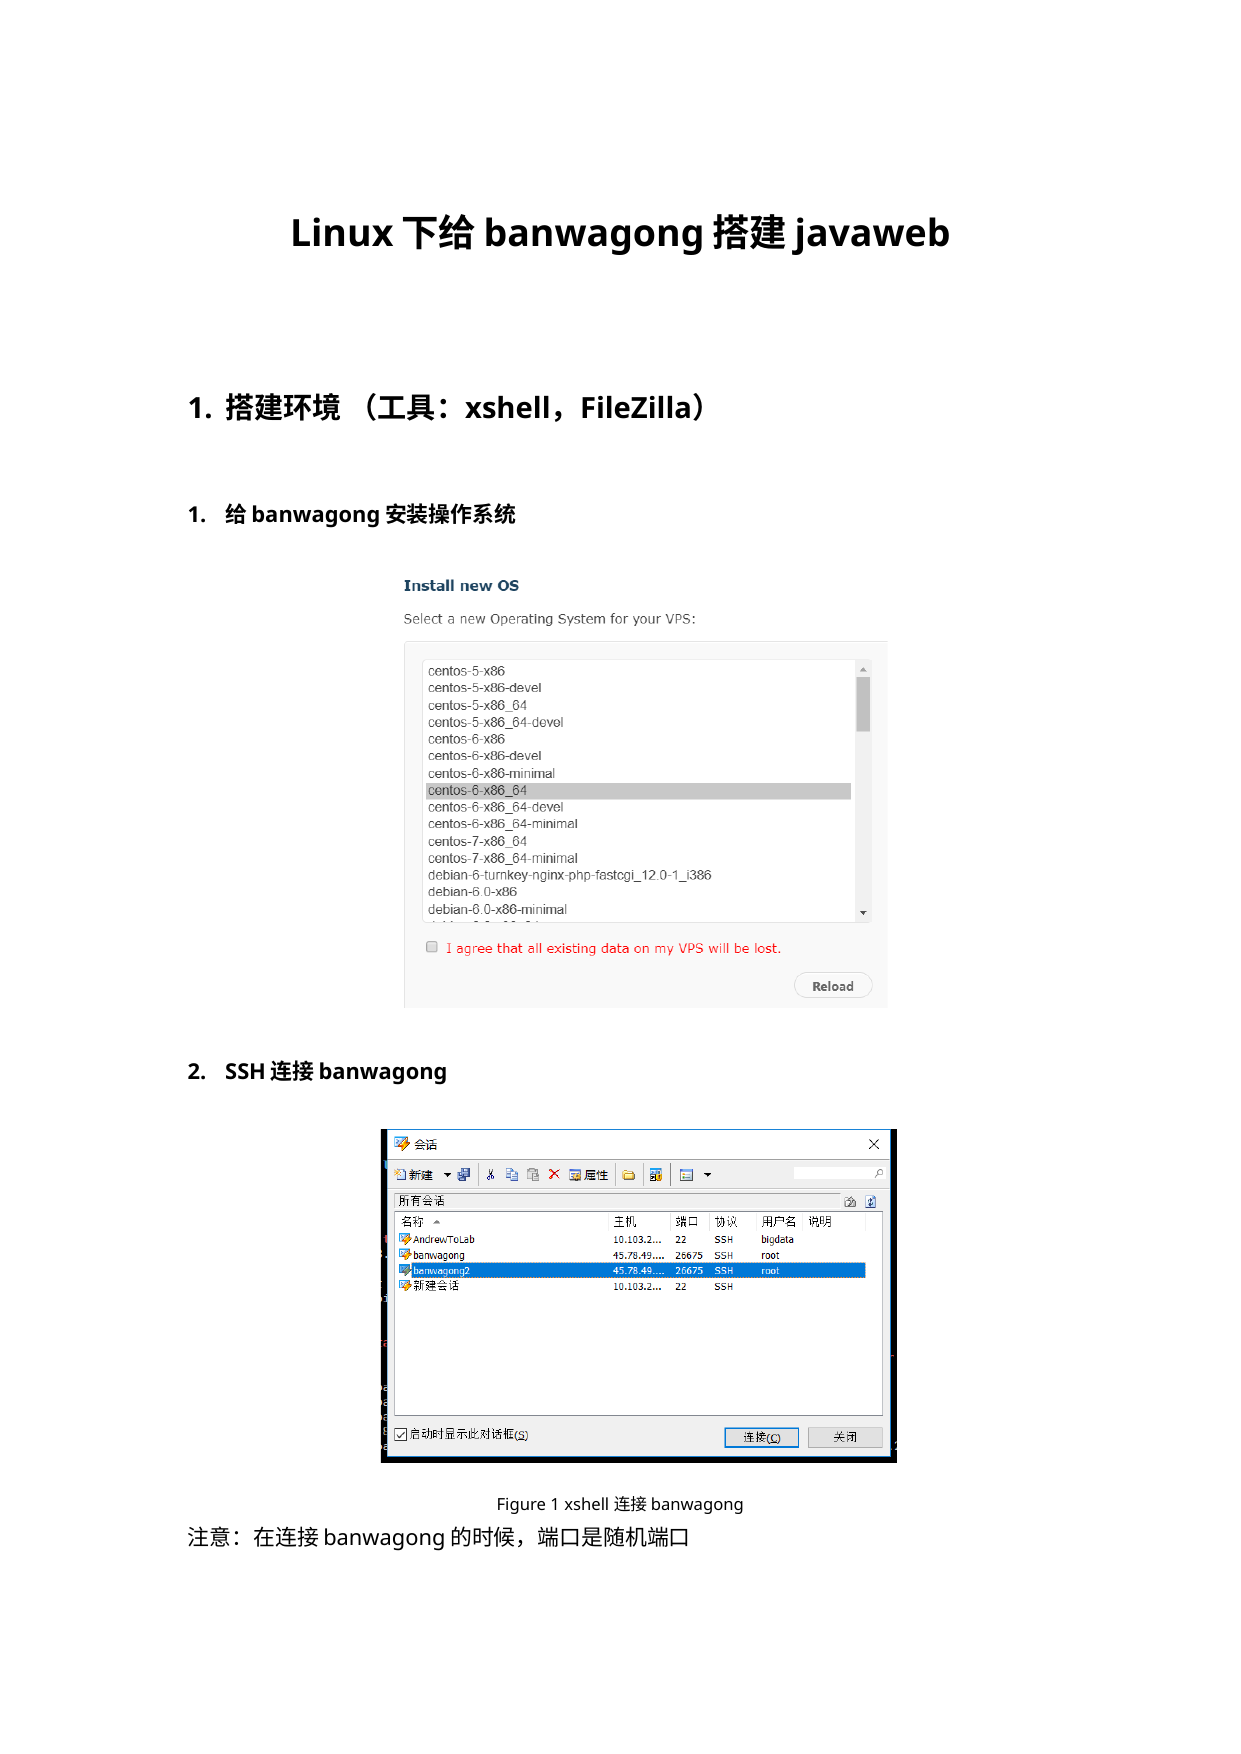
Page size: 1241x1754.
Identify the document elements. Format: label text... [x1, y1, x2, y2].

subtitle 给banwagong安装操作系统 [187, 497, 1053, 529]
subtitle Linux下给banwagong搭建javaweb [187, 197, 1053, 262]
text Figure 1 xshell 连接 banwagong [187, 1487, 1053, 1519]
text 注意：在连接banwagong的时候，端口是随机端口 [187, 1519, 1053, 1552]
picture [380, 1129, 897, 1463]
subtitle SSH连接banwagong [187, 1054, 1053, 1087]
picture [390, 572, 888, 1008]
subtitle 搭建环境 （工具：xshell，FileZilla） [187, 373, 1053, 438]
